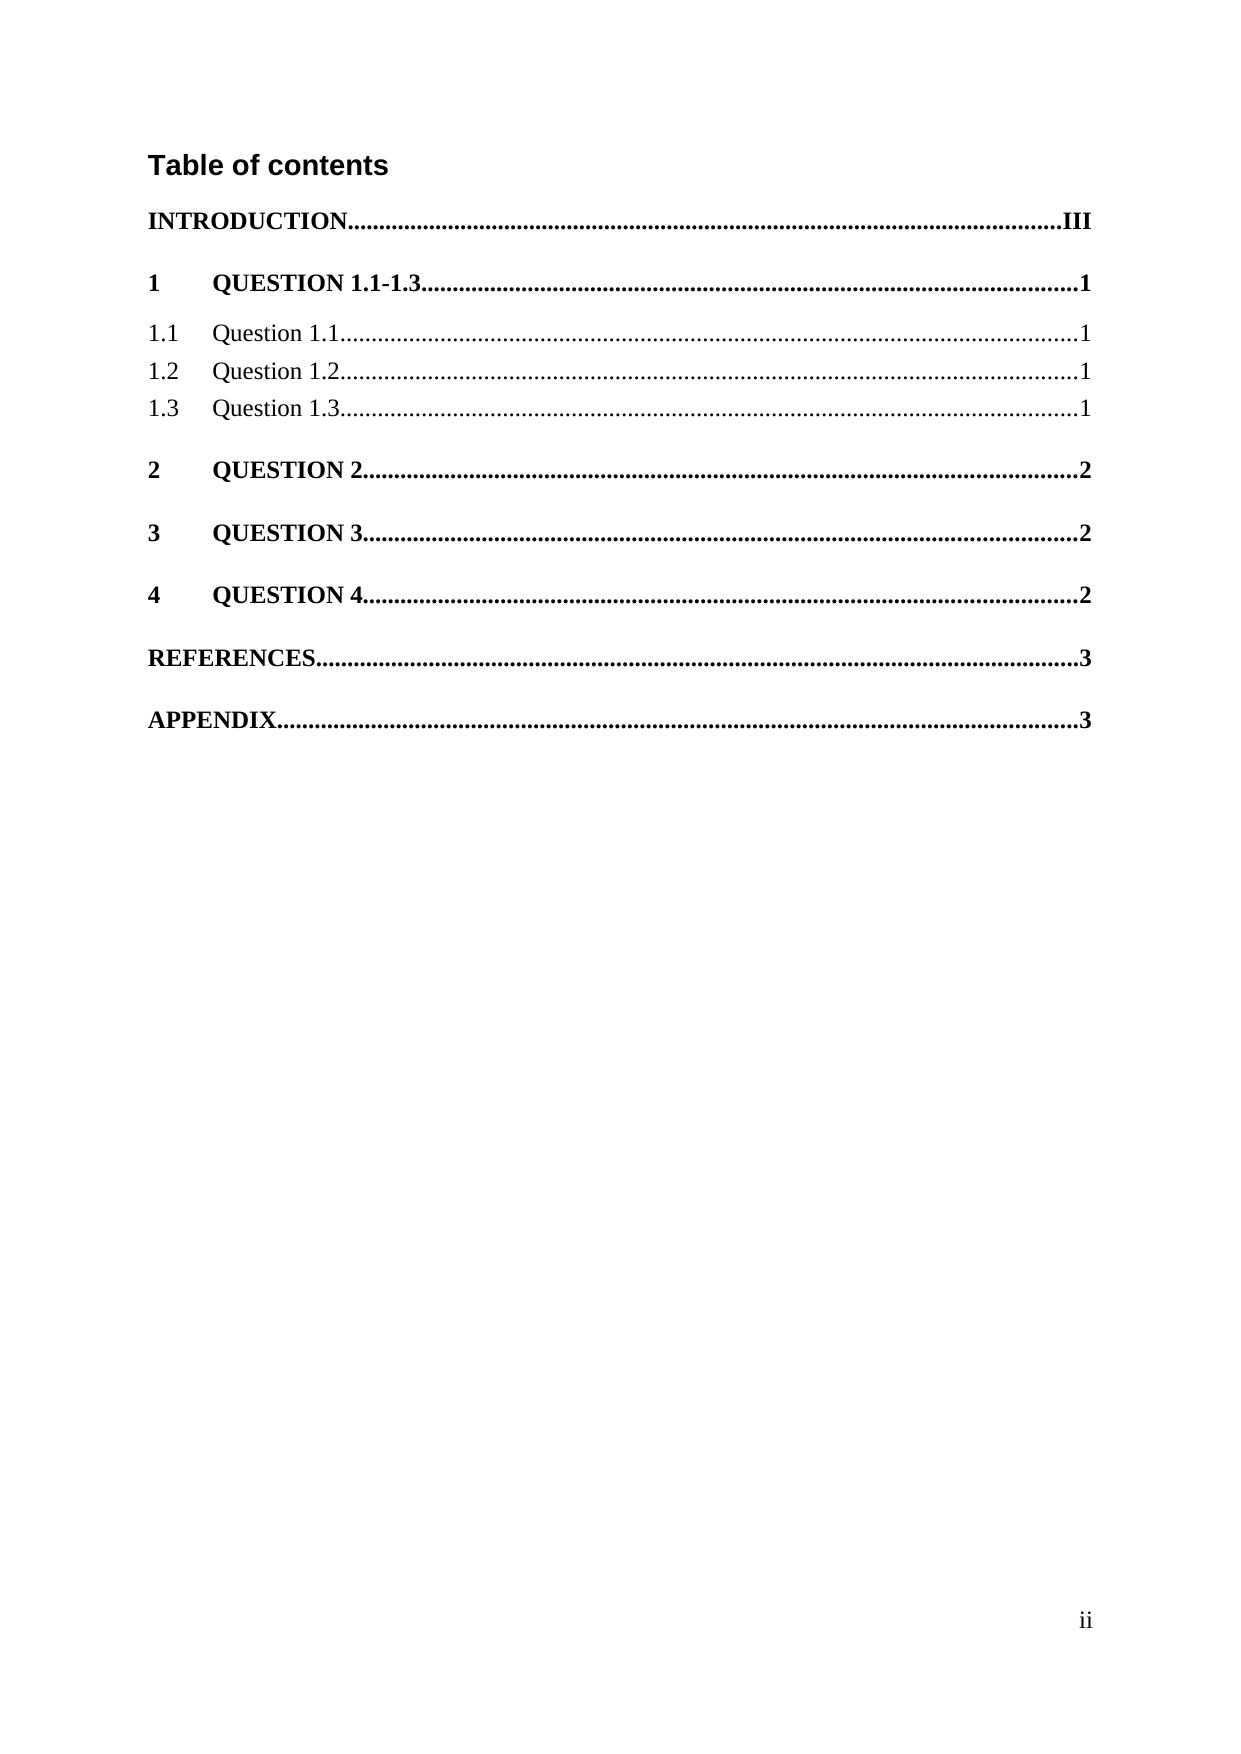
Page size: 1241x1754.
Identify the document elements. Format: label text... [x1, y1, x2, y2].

text Appendix 3 [148, 705, 1093, 734]
text 1.1 Question 1.1 1 [148, 318, 1093, 347]
text 3 Question 3 2 [148, 518, 1093, 547]
text Introduction iii [148, 206, 1093, 235]
text Table of contents [148, 148, 1093, 181]
text 2 Question 2 2 [148, 456, 1093, 484]
text 1.2 Question 1.2 1 [148, 356, 1093, 384]
text 1 Question 1.1-1.3 1 [148, 268, 1093, 297]
text 4 Question 4 2 [148, 580, 1093, 609]
text 1.3 Question 1.3 1 [148, 393, 1093, 422]
text References 3 [148, 643, 1093, 671]
